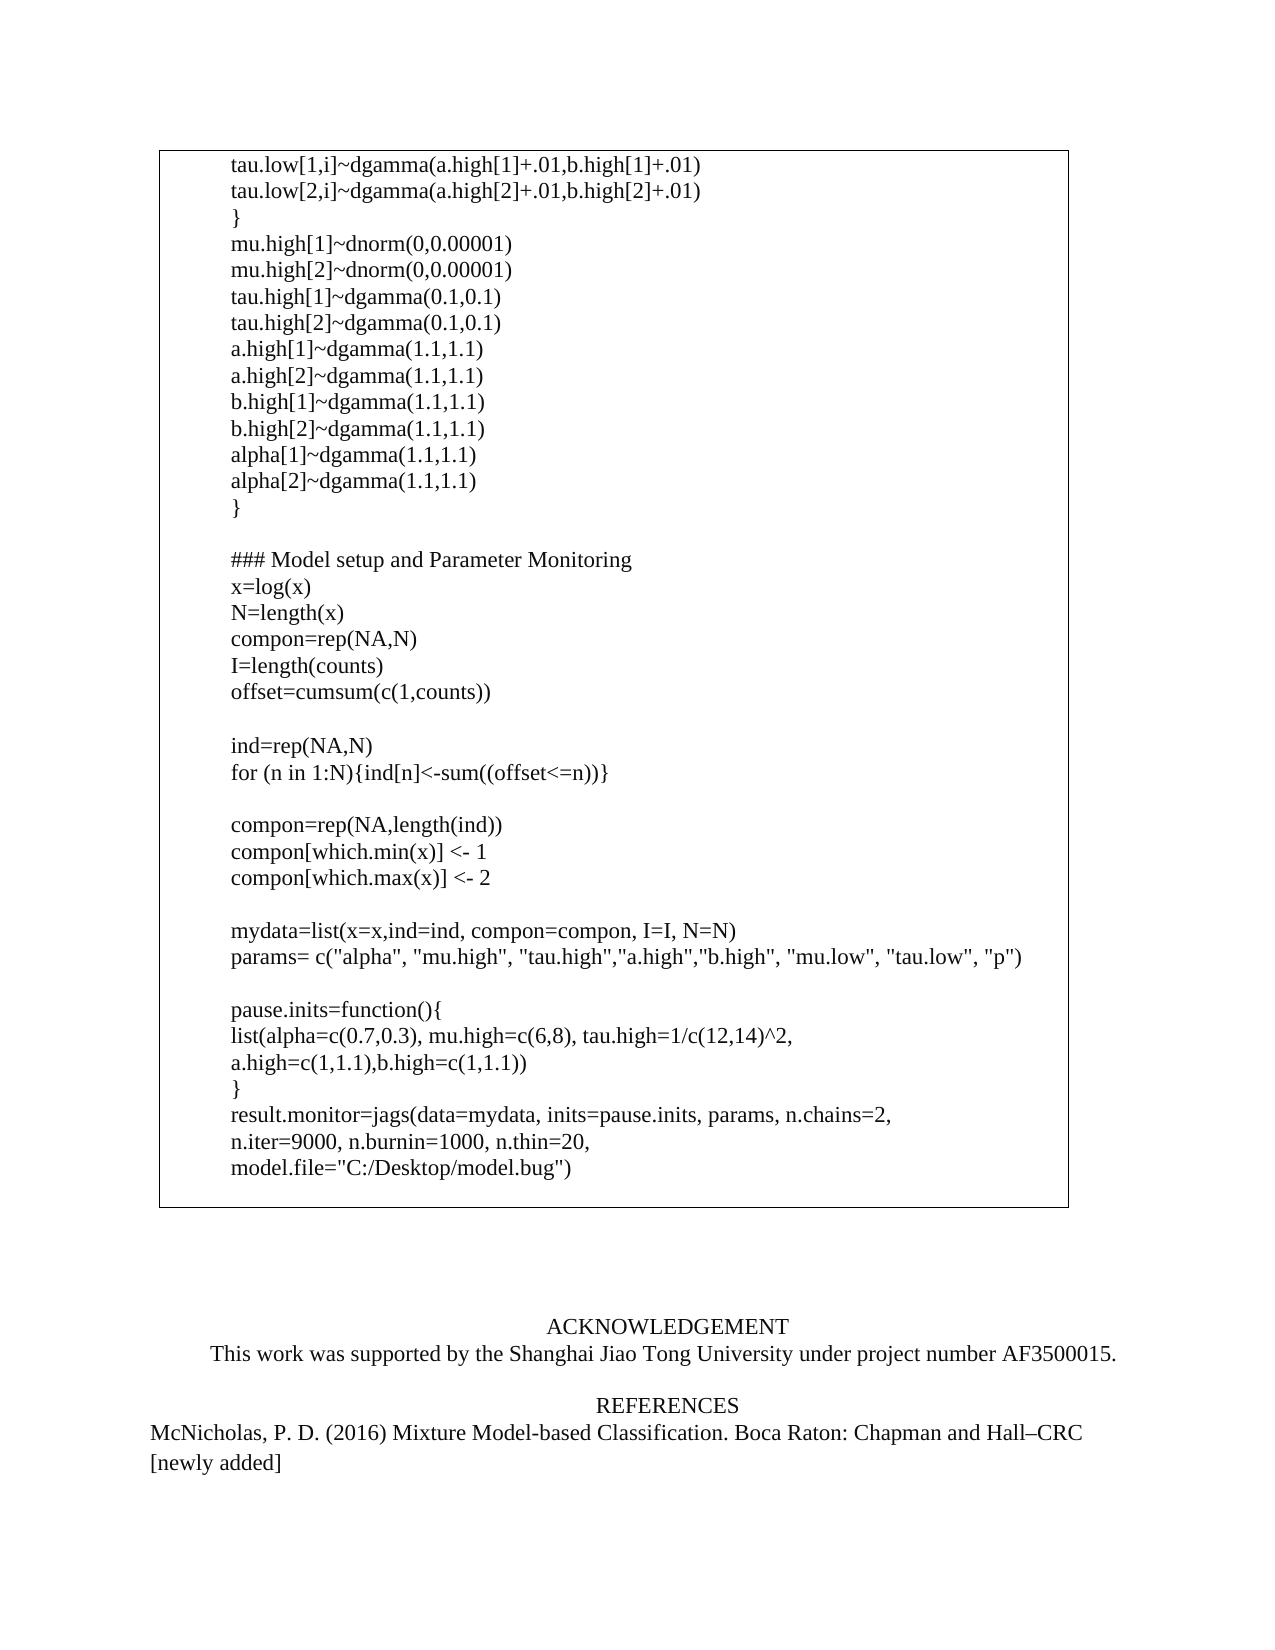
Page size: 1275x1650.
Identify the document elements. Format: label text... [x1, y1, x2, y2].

text REFERENCES [150, 1392, 1125, 1419]
text This work was supported by the Shanghai Jiao Tong University under project number AF3500015. [150, 1340, 1125, 1366]
text McNicholas, P. D. (2016) Mixture Model-based Classification. Boca Raton: Chapman and Hall–CRC [newly added] [150, 1419, 1125, 1475]
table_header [160, 151, 1068, 1207]
text ACKNOWLEDGEMENT [150, 1313, 1125, 1340]
